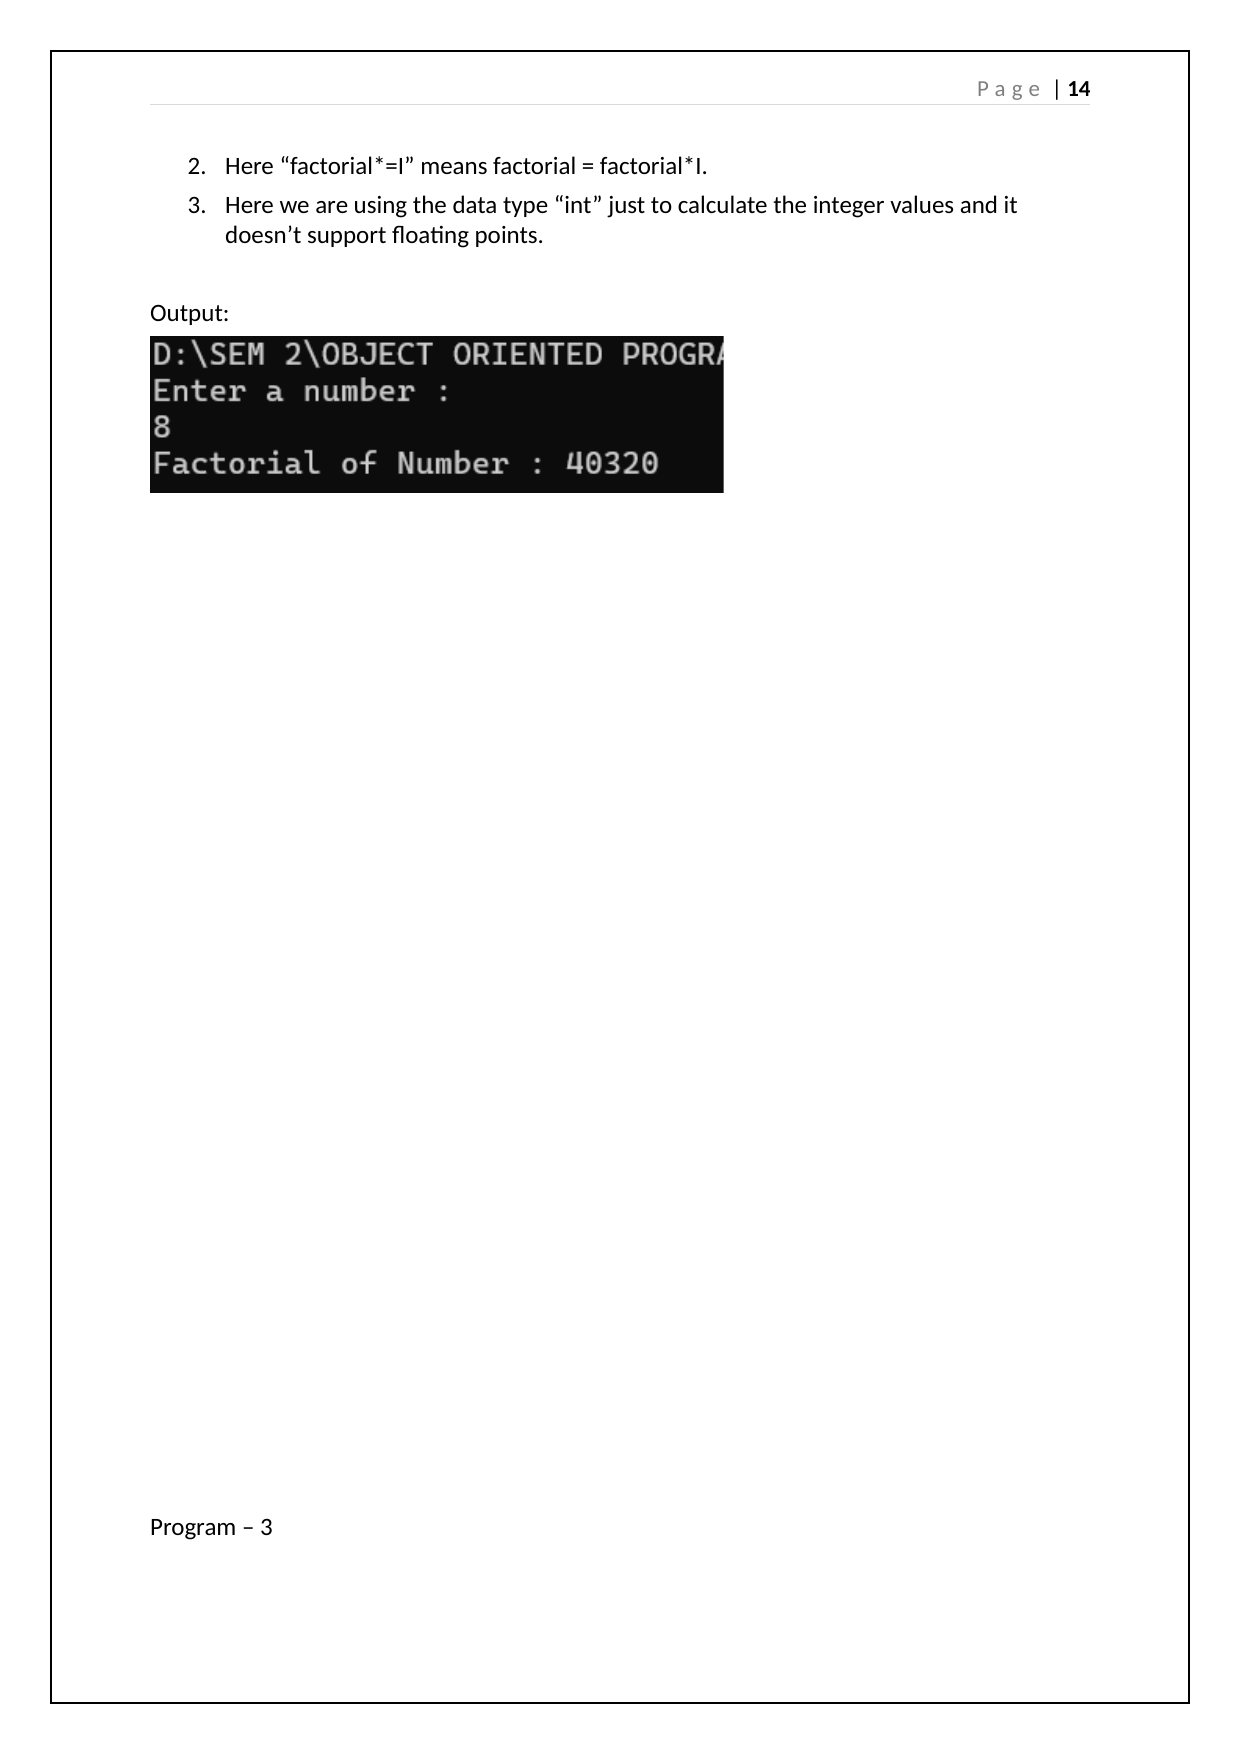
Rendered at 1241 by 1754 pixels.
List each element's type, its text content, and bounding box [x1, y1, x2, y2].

text Program – 3 [150, 1511, 1090, 1541]
list Here “factorial*=I” means factorial = factorial*I. [187, 150, 1090, 181]
list Here we are using the data type “int” just to calculate the integer values and it doesn’t support floating points. [187, 189, 1090, 250]
picture [150, 336, 724, 493]
text Output: [150, 297, 1090, 328]
